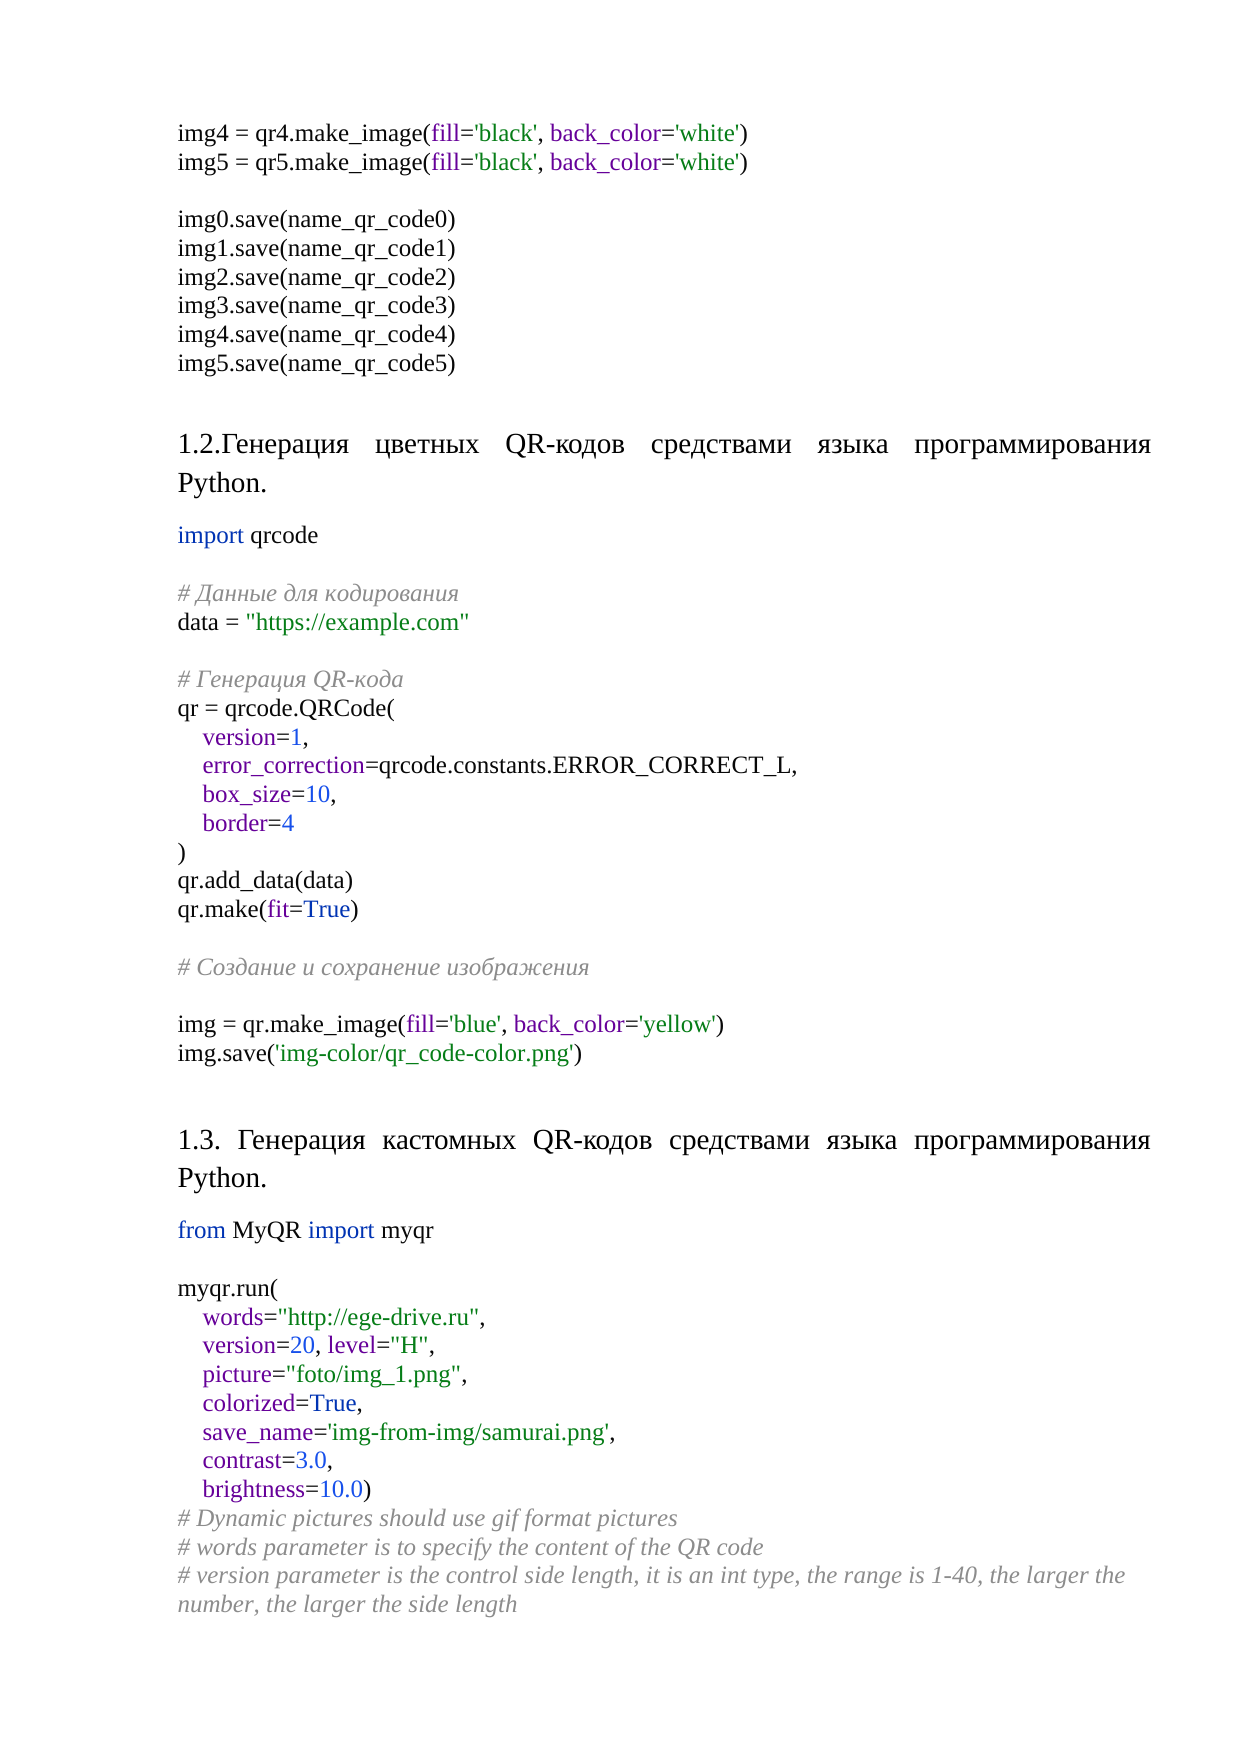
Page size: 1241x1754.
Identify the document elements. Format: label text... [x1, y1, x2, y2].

text import qrcode # Данные для кодирования data = "https://example.com" # Генерация QR-кода qr = qrcode.QRCode( version=1, error_correction=qrcode.constants.ERROR_CORRECT_L, box_size=10, border=4 ) qr.add_data(data) qr.make(fit=True) # Создание и сохранение изображения img = qr.make_image(fill='blue', back_color='yellow') img.save('img-color/qr_code-color.png') [177, 520, 1152, 1067]
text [177, 118, 1152, 377]
text 1.2.Генерация цветных QR-кодов средствами языка программирования Python. [177, 427, 1152, 499]
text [177, 1216, 1152, 1618]
text 1.3. Генерация кастомных QR-кодов средствами языка программирования Python. [177, 1122, 1152, 1194]
